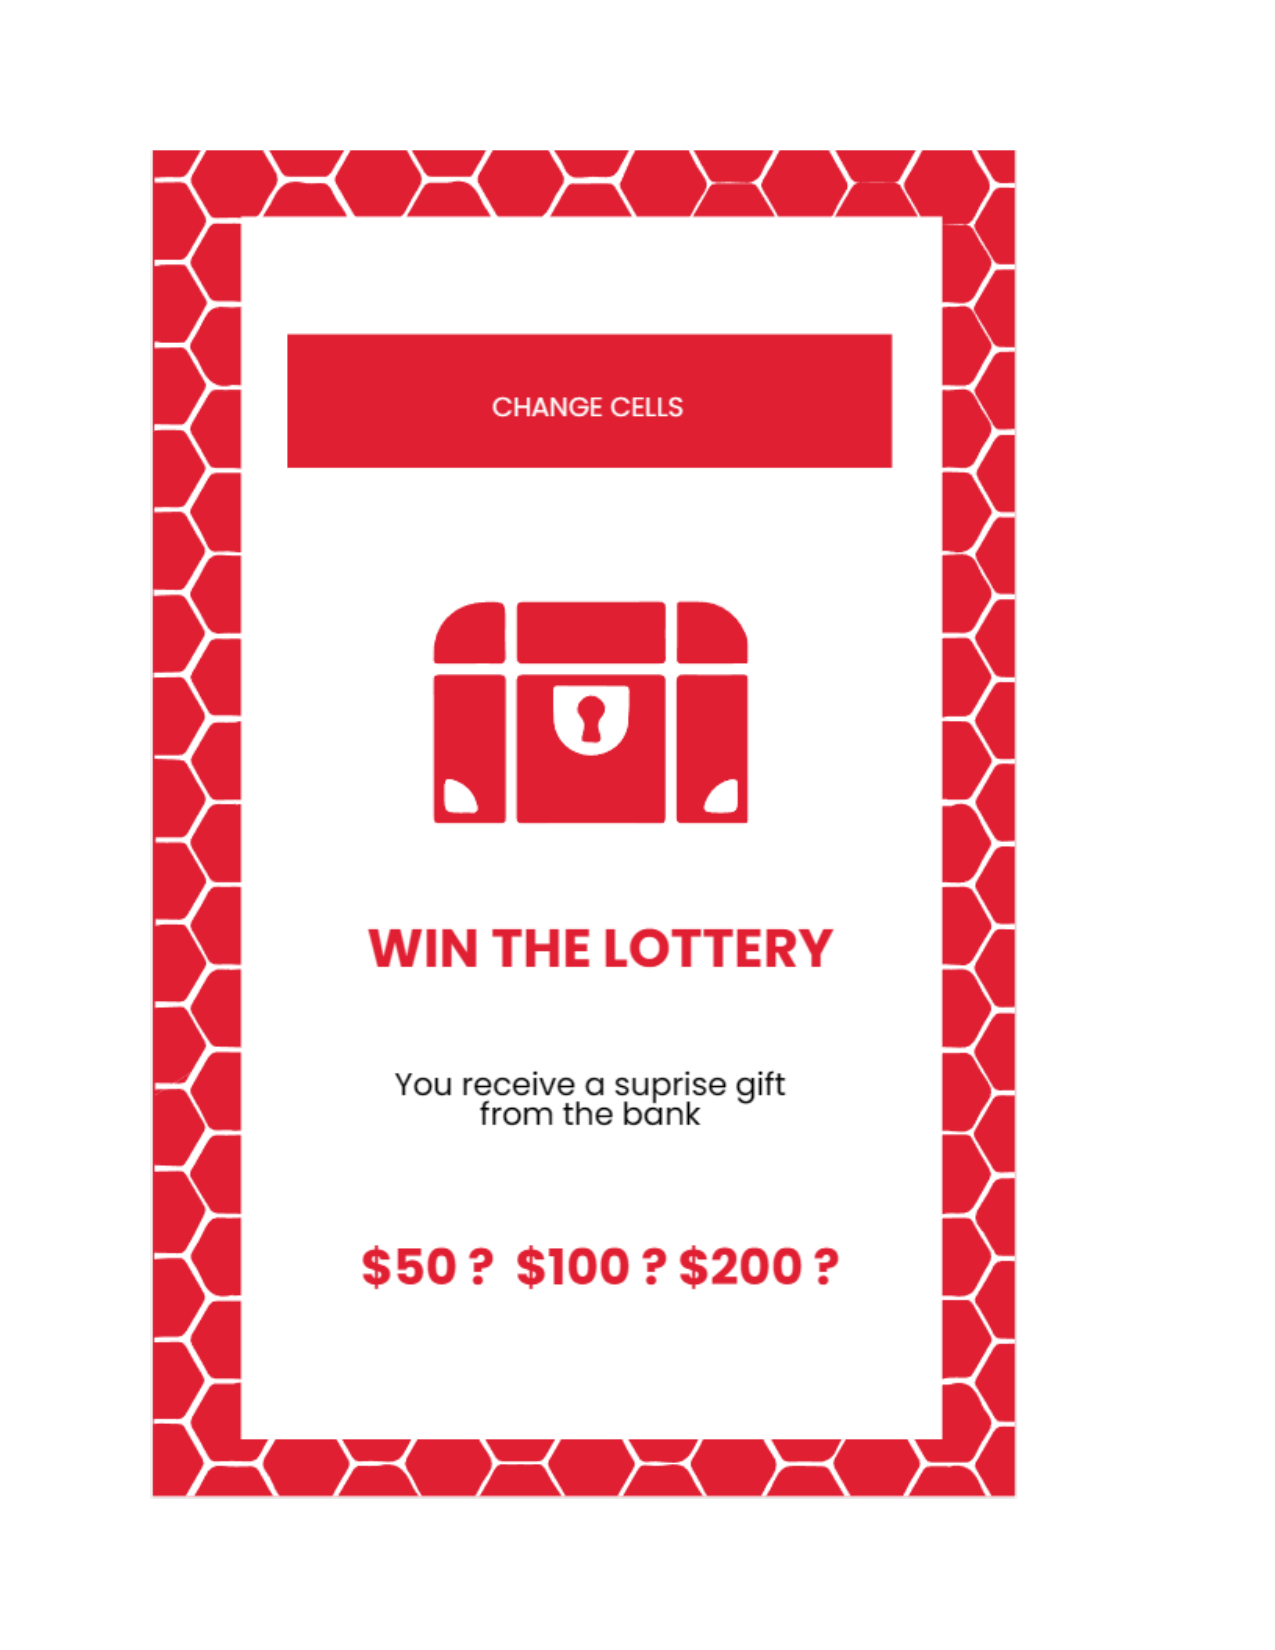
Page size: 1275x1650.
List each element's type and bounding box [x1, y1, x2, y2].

picture [150, 150, 1018, 1499]
